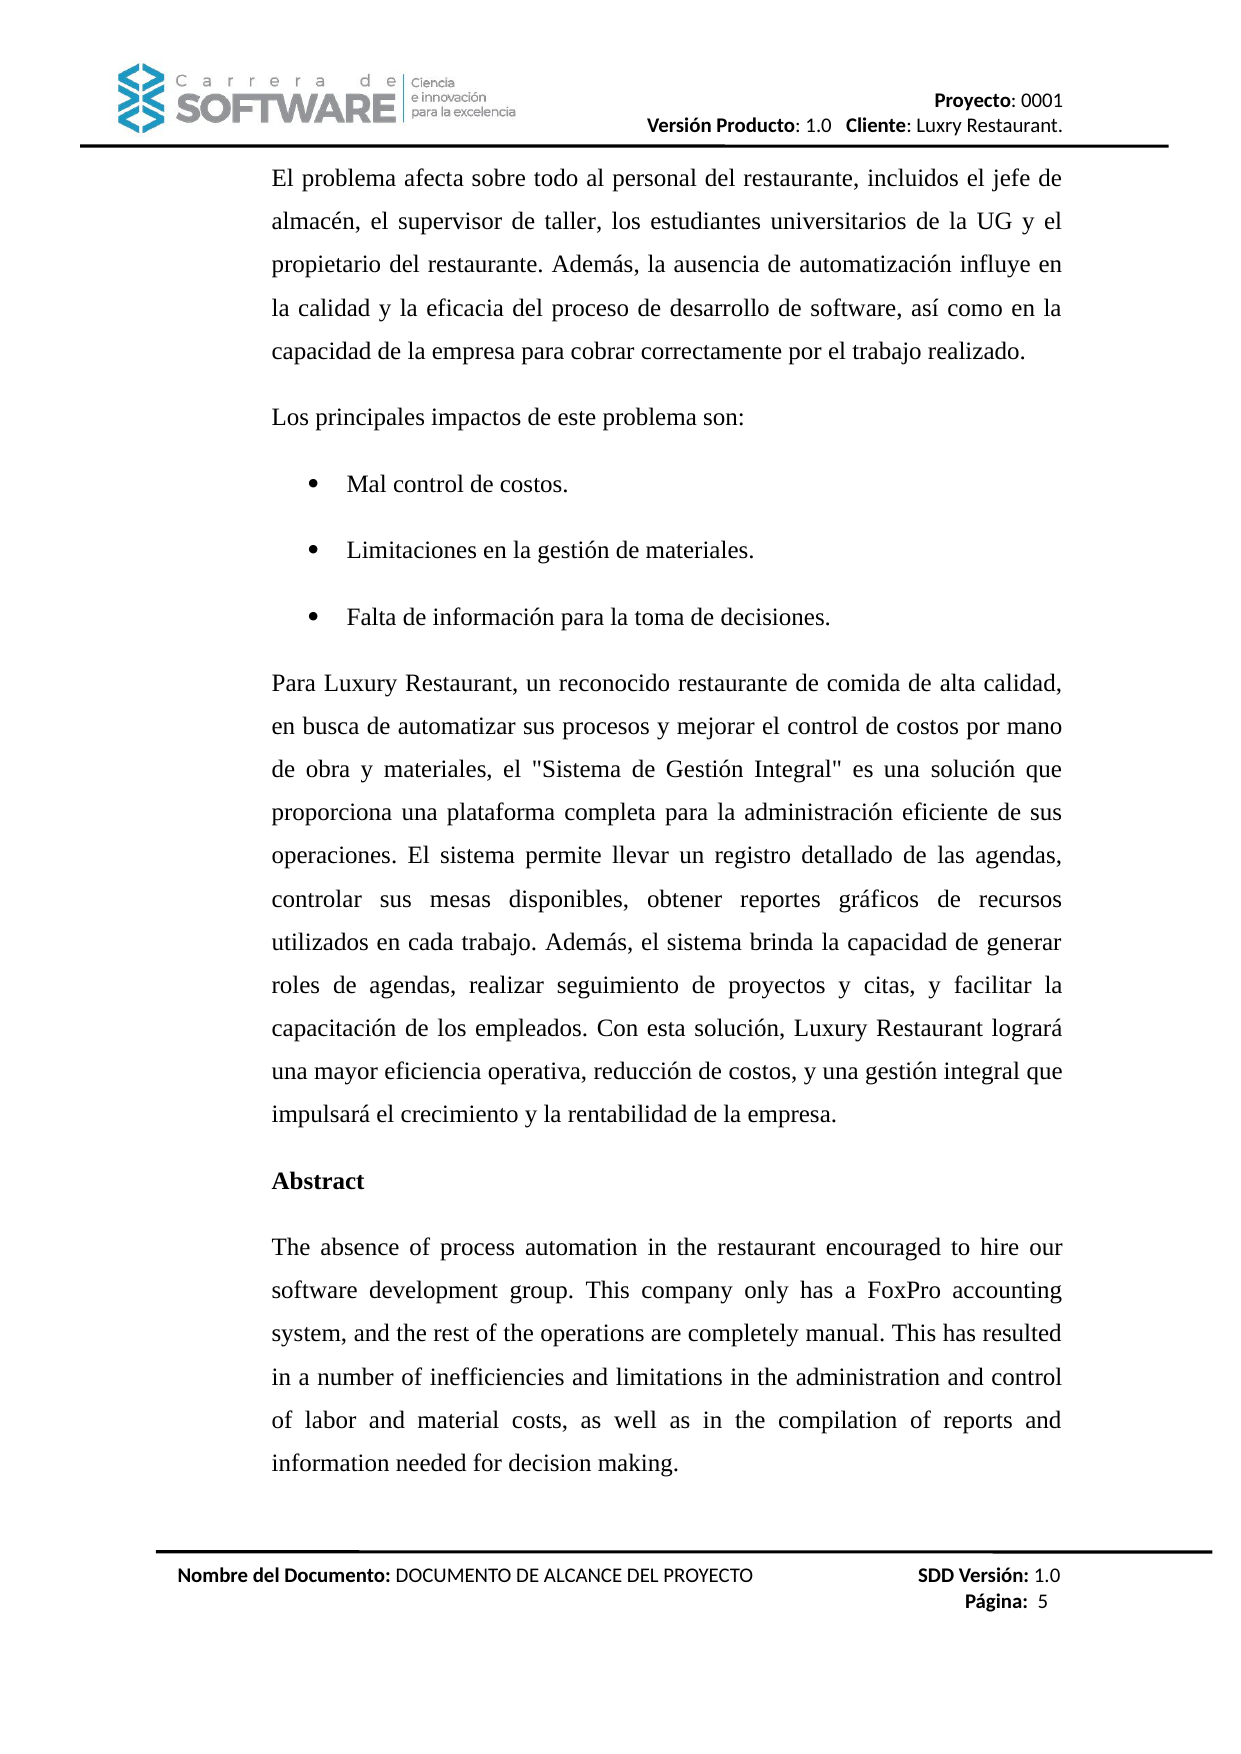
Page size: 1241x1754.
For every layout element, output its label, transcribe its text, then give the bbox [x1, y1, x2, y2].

picture [107, 148, 522, 155]
picture [107, 48, 522, 144]
text Para Luxury Restaurant, un reconocido restaurante de comida de alta calidad, en busca de automatizar sus procesos y mejorar el control de costos por mano de obra y materiales, el "Sistema de Gestión Integral" es una solución que proporciona una plataforma completa para la administración eficiente de sus operaciones. El sistema permite llevar un registro detallado de las agendas, controlar sus mesas disponibles, obtener reportes gráficos de recursos utilizados en cada trabajo. Además, el sistema brinda la capacidad de generar roles de agendas, realizar seguimiento de proyectos y citas, y facilitar la capacitación de los empleados. Con esta solución, Luxury Restaurant logrará una mayor eficiencia operativa, reducción de costos, y una gestión integral que impulsará el crecimiento y la rentabilidad de la empresa. [271, 668, 1063, 1128]
list Falta de información para la toma de decisiones. [309, 602, 1063, 630]
text Los principales impactos de este problema son: [271, 402, 1063, 431]
text The absence of process automation in the restaurant encouraged to hire our software development group. This company only has a FoxPro accounting system, and the rest of the operations are completely manual. This has resulted in a number of inefficiencies and limitations in the administration and control of labor and material costs, as well as in the compilation of reports and information needed for decision making. [271, 1232, 1063, 1477]
list Mal control de costos. [309, 469, 1063, 497]
list Limitaciones en la gestión de materiales. [309, 535, 1063, 564]
text Abstract [271, 1166, 1063, 1194]
text El problema afecta sobre todo al personal del restaurante, incluidos el jefe de almacén, el supervisor de taller, los estudiantes universitarios de la UG y el propietario del restaurante. Además, la ausencia de automatización influye en la calidad y la eficacia del proceso de desarrollo de software, así como en la capacidad de la empresa para cobrar correctamente por el trabajo realizado. [271, 163, 1063, 364]
